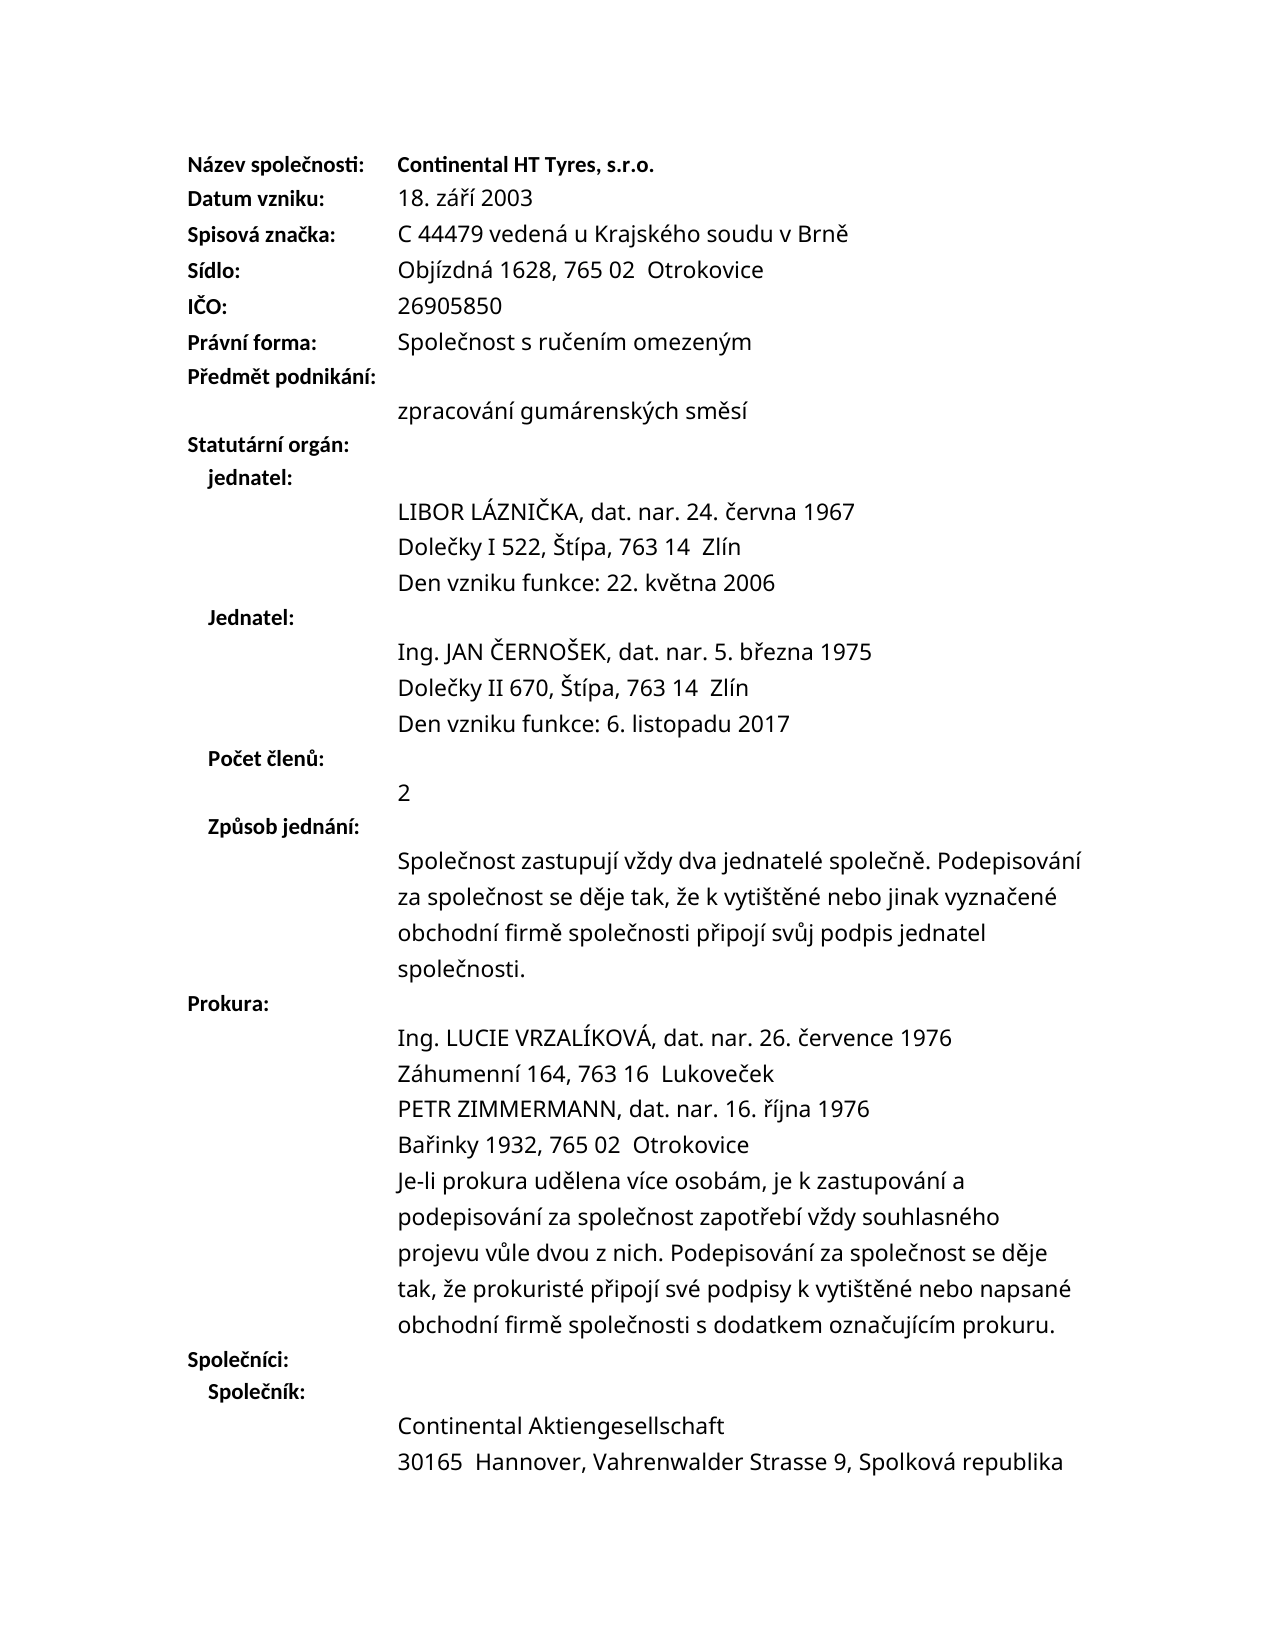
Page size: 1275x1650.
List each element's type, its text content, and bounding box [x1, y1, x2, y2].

text Název společnosti: Continental HT Tyres, s.r.o. [187, 150, 1087, 178]
text Společníci: [187, 1345, 1087, 1373]
text Spisová značka: C 44479 vedená u Krajského soudu v Brně [187, 218, 1087, 249]
text Způsob jednání: Společnost zastupují vždy dva jednatelé společně. Podepisování za společnost se děje tak, že k vytištěné nebo jinak vyznačené obchodní firmě společnosti připojí svůj podpis jednatel společnosti. [187, 812, 1087, 984]
text Právní forma: Společnost s ručením omezeným [187, 326, 1087, 357]
text Statutární orgán: [187, 431, 1087, 458]
text Sídlo: Objízdná 1628, 765 02 Otrokovice [187, 254, 1087, 285]
text IČO: 26905850 [187, 290, 1087, 321]
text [187, 1377, 1087, 1477]
text Předmět podnikání: zpracování gumárenských směsí [187, 362, 1087, 426]
text Jednatel: Ing. JAN ČERNOŠEK, dat. nar. 5. března 1975 Dolečky II 670, Štípa, 763 14 Zlín Den vzniku funkce: 6. listopadu 2017 [187, 603, 1087, 739]
text Datum vzniku: 18. září 2003 [187, 182, 1087, 213]
text jednatel: LIBOR LÁZNIČKA, dat. nar. 24. června 1967 Dolečky I 522, Štípa, 763 14 Zlín Den vzniku funkce: 22. května 2006 [187, 463, 1087, 598]
text Prokura: Ing. LUCIE VRZALÍKOVÁ, dat. nar. 26. července 1976 Záhumenní 164, 763 16 Lukoveček PETR ZIMMERMANN, dat. nar. 16. října 1976 Bařinky 1932, 765 02 Otrokovice Je-li prokura udělena více osobám, je k zastupování a podepisování za společnost zapotřebí vždy souhlasného projevu vůle dvou z nich. Podepisování za společnost se děje tak, že prokuristé připojí své podpisy k vytištěné nebo napsané obchodní firmě společnosti s dodatkem označujícím prokuru. [187, 989, 1087, 1340]
text Počet členů: 2 [187, 744, 1087, 808]
